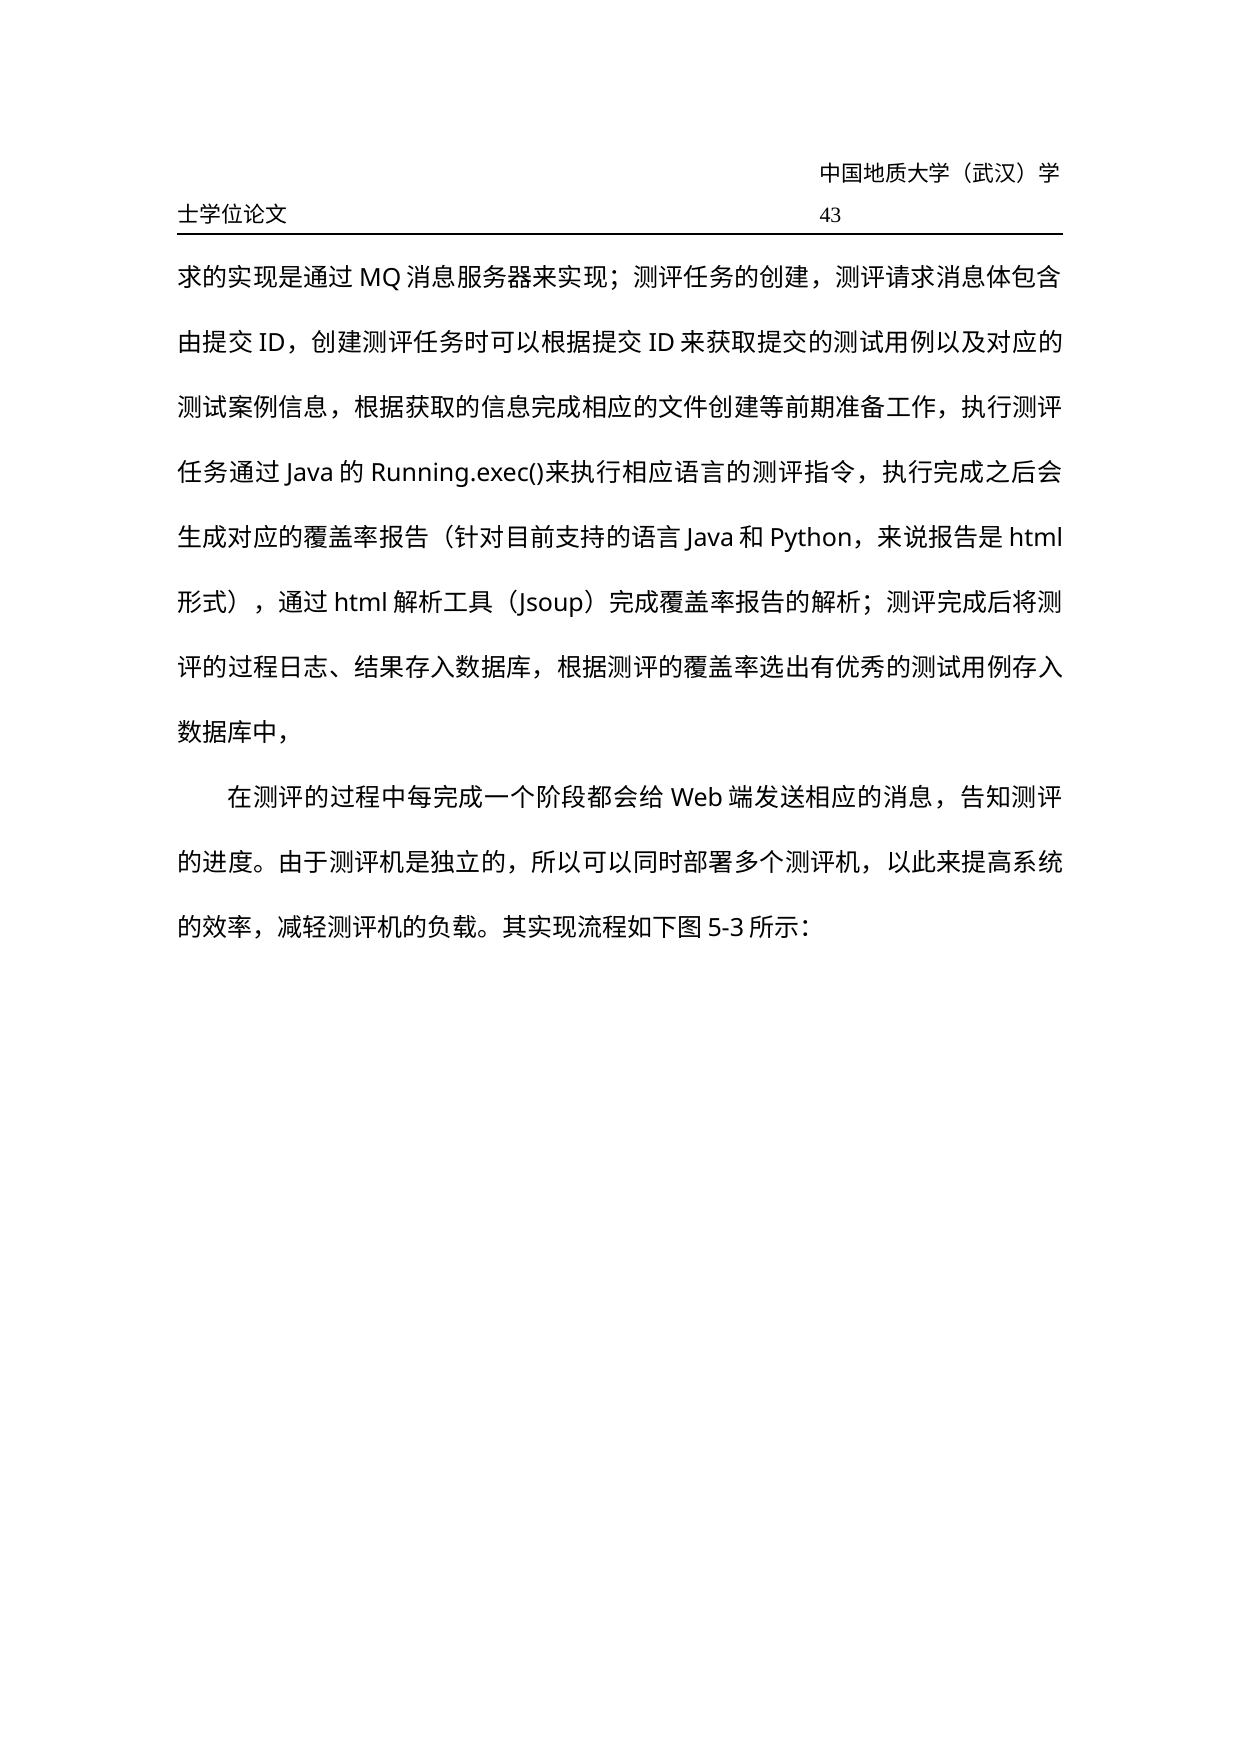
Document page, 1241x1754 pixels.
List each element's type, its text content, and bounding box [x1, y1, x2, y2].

text 在测评的过程中每完成一个阶段都会给Web端发送相应的消息，告知测评的进度。由于测评机是独立的，所以可以同时部署多个测评机，以此来提高系统的效率，减轻测评机的负载。其实现流程如下图5-3所示： [177, 763, 1063, 958]
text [177, 243, 1063, 763]
